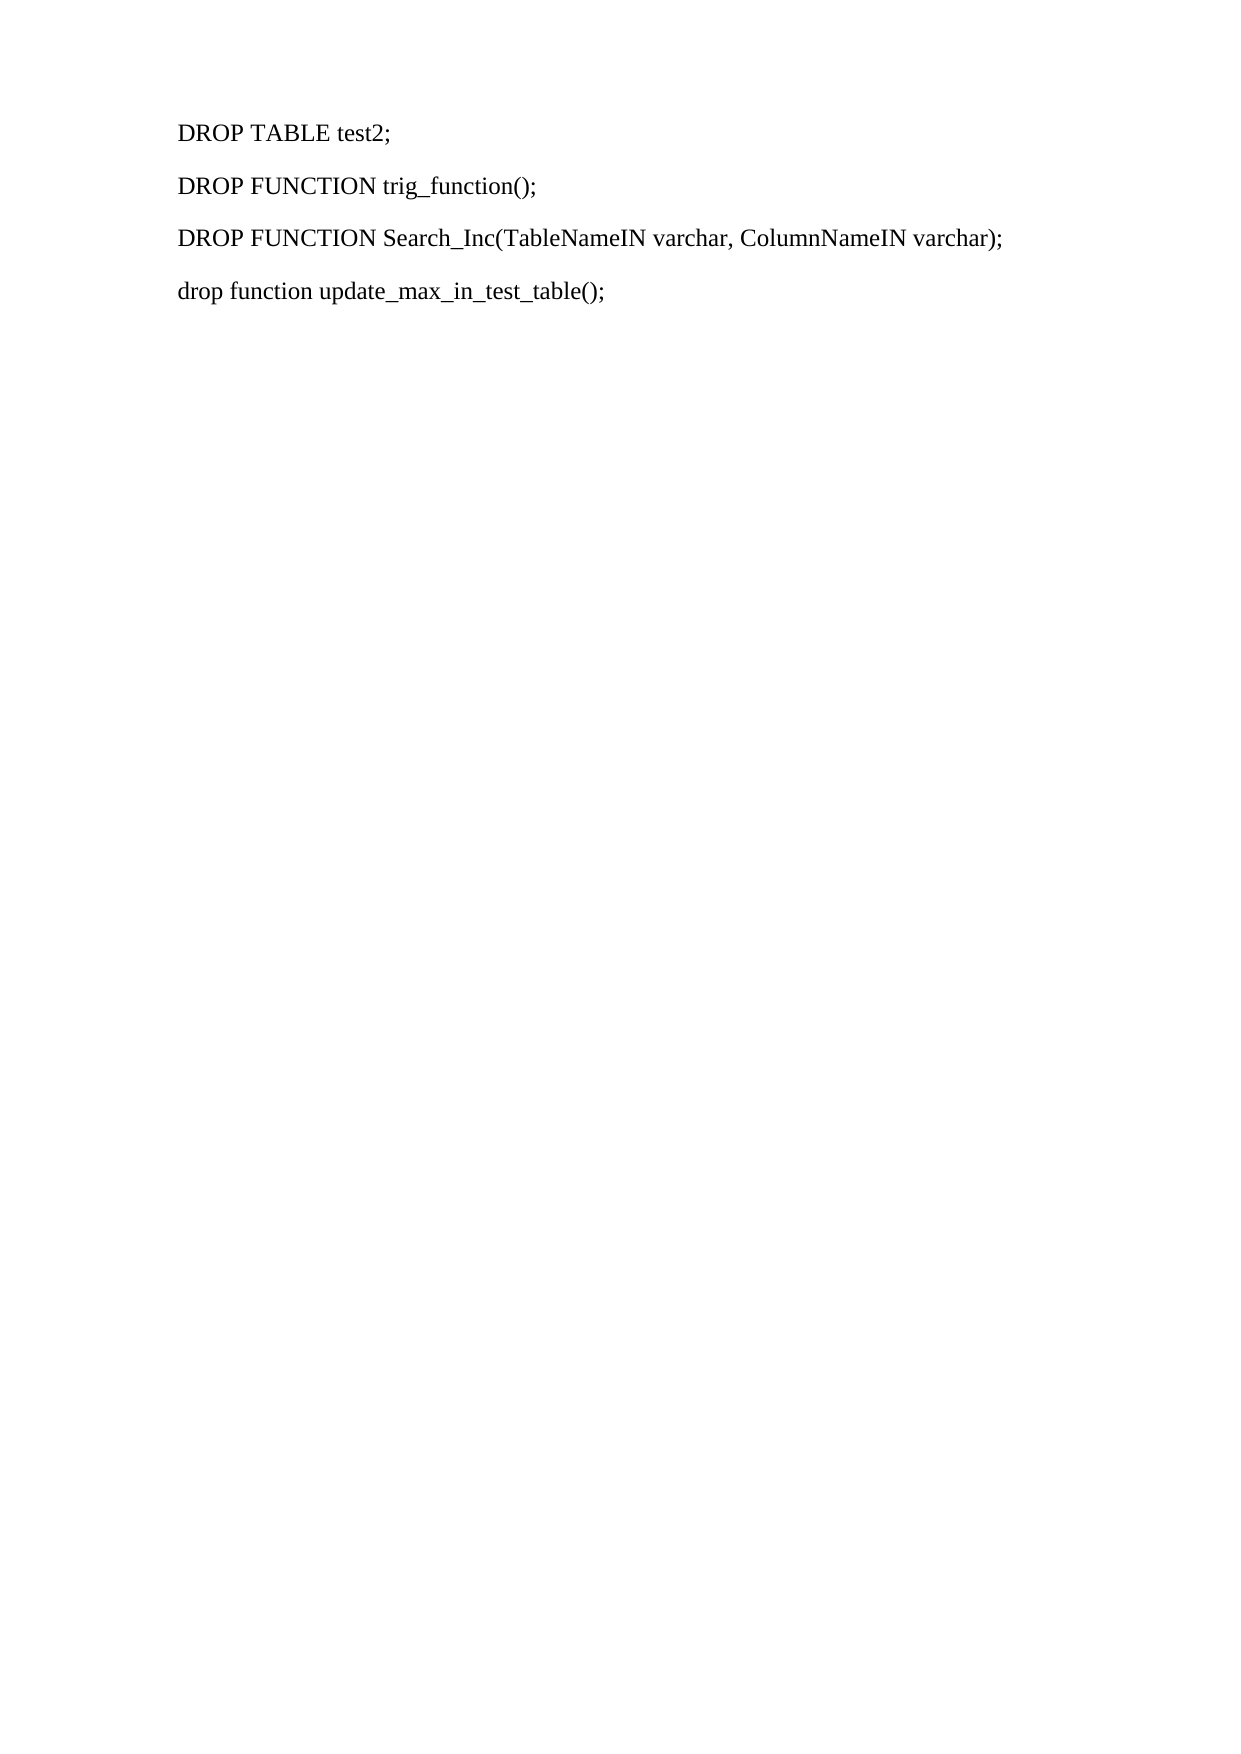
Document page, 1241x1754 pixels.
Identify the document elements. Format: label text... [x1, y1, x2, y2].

text drop function update_max_in_test_table(); [177, 276, 1152, 305]
text DROP TABLE test2; [177, 118, 1152, 147]
text DROP FUNCTION Search_Inc(TableNameIN varchar, ColumnNameIN varchar); [177, 223, 1152, 252]
text DROP FUNCTION trig_function(); [177, 171, 1152, 199]
